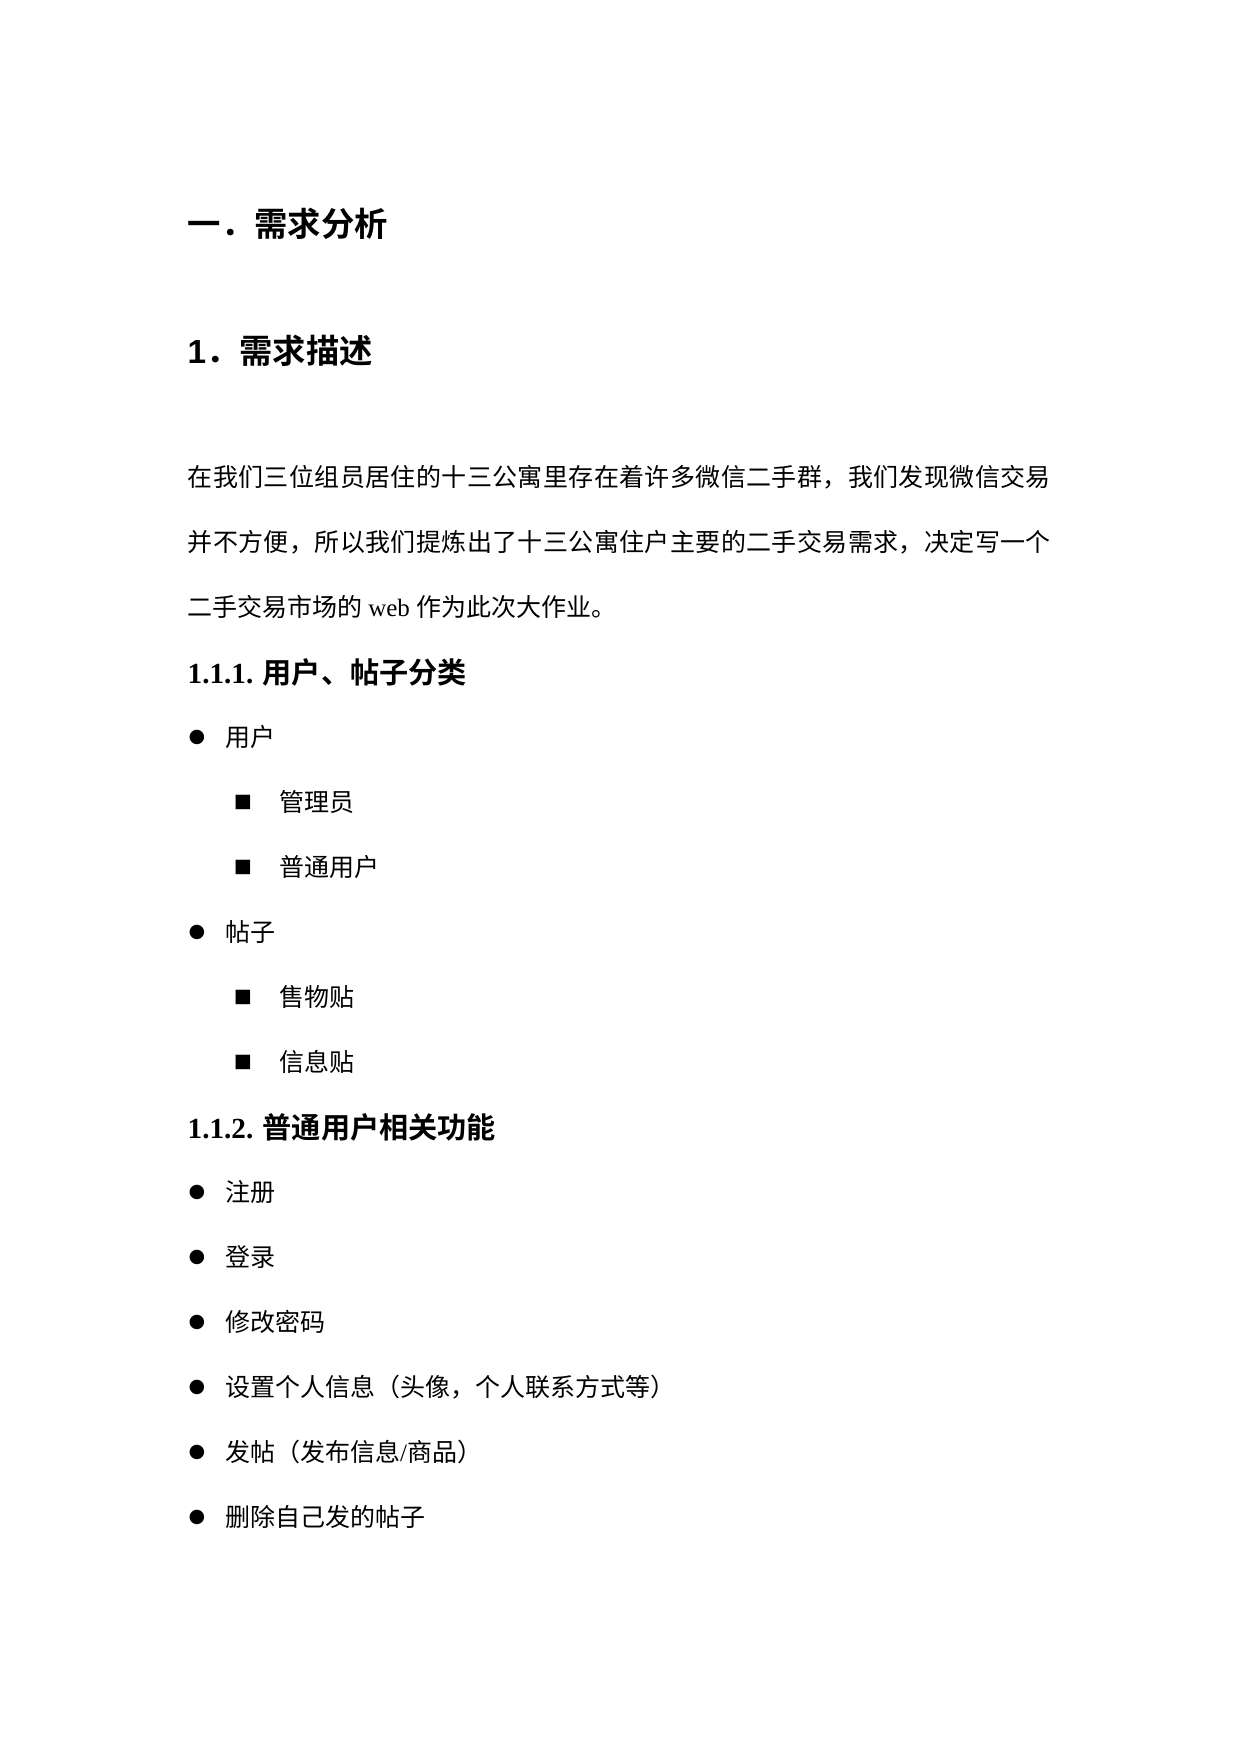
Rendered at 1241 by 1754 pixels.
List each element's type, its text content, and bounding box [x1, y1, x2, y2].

subtitle 1．需求描述 [187, 316, 1053, 381]
list 登录 [187, 1223, 1053, 1288]
subtitle 一．需求分析 [187, 189, 1053, 254]
list 设置个人信息（头像，个人联系方式等） [187, 1353, 1053, 1418]
list 信息贴 [233, 1028, 1053, 1093]
list 修改密码 [187, 1288, 1053, 1353]
list 售物贴 [233, 963, 1053, 1028]
list 注册 [187, 1158, 1053, 1223]
list 普通用户相关功能 [187, 1093, 1053, 1158]
list 普通用户 [233, 833, 1053, 898]
list 删除自己发的帖子 [187, 1483, 1053, 1548]
list 管理员 [233, 768, 1053, 833]
list 发帖（发布信息/商品） [187, 1418, 1053, 1483]
list 用户 [187, 703, 1053, 768]
text 在我们三位组员居住的十三公寓里存在着许多微信二手群，我们发现微信交易并不方便，所以我们提炼出了十三公寓住户主要的二手交易需求，决定写一个二手交易市场的 web 作为此次大作业。 [187, 443, 1053, 638]
list 用户、帖子分类 [187, 638, 1053, 703]
list 帖子 [187, 898, 1053, 963]
